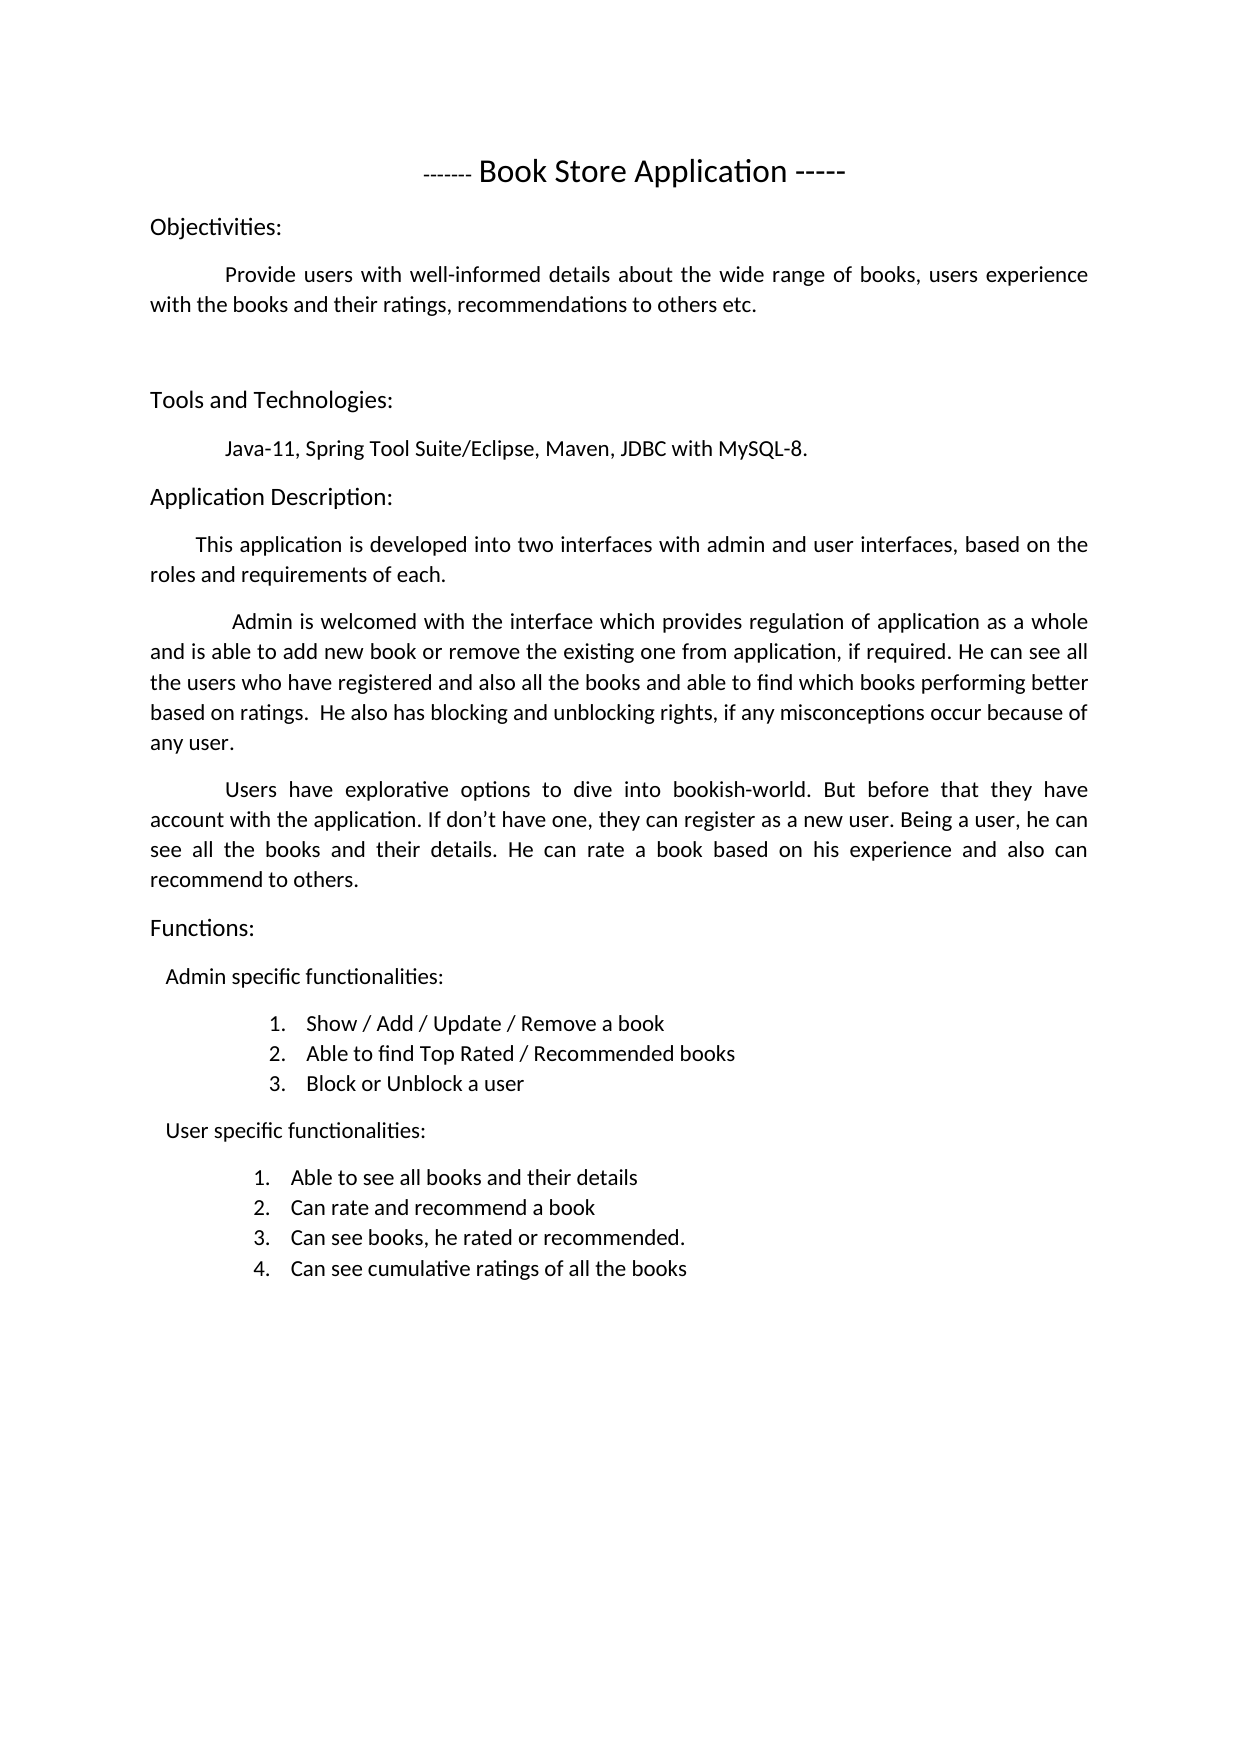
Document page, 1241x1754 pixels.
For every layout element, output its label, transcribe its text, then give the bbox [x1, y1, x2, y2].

text Admin is welcomed with the interface which provides regulation of application as a whole and is able to add new book or remove the existing one from application, if required. He can see all the users who have registered and also all the books and able to find which books performing better based on ratings. He also has blocking and unblocking rights, if any misconceptions occur because of any user. [150, 607, 1090, 756]
list Able to find Top Rated / Recommended books [269, 1039, 1090, 1067]
text Admin specific functionalities: [150, 962, 1090, 990]
list Can rate and recommend a book [253, 1193, 1090, 1221]
list Able to see all books and their details [253, 1163, 1090, 1191]
list Can see books, he rated or recommended. [253, 1223, 1090, 1252]
text Users have explorative options to dive into bookish-world. But before that they have account with the application. If don’t have one, they can register as a new user. Being a user, he can see all the books and their details. He can rate a book based on his experience and also can recommend to others. [150, 775, 1090, 894]
text Tools and Technologies: [150, 384, 1090, 415]
list Block or Unblock a user [269, 1069, 1090, 1097]
text User specific functionalities: [150, 1116, 1090, 1144]
text Application Description: [150, 481, 1090, 511]
text Provide users with well-informed details about the wide range of books, users experience with the books and their ratings, recommendations to others etc. [150, 260, 1090, 318]
list Can see cumulative ratings of all the books [253, 1254, 1090, 1282]
text This application is developed into two interfaces with admin and user interfaces, based on the roles and requirements of each. [150, 530, 1090, 588]
text Objectivities: [150, 211, 1090, 241]
text ------- Book Store Application ----- [150, 150, 1090, 191]
text Java-11, Spring Tool Suite/Eclipse, Maven, JDBC with MySQL-8. [150, 434, 1090, 462]
list Show / Add / Update / Remove a book [269, 1009, 1090, 1037]
text Functions: [150, 912, 1090, 943]
